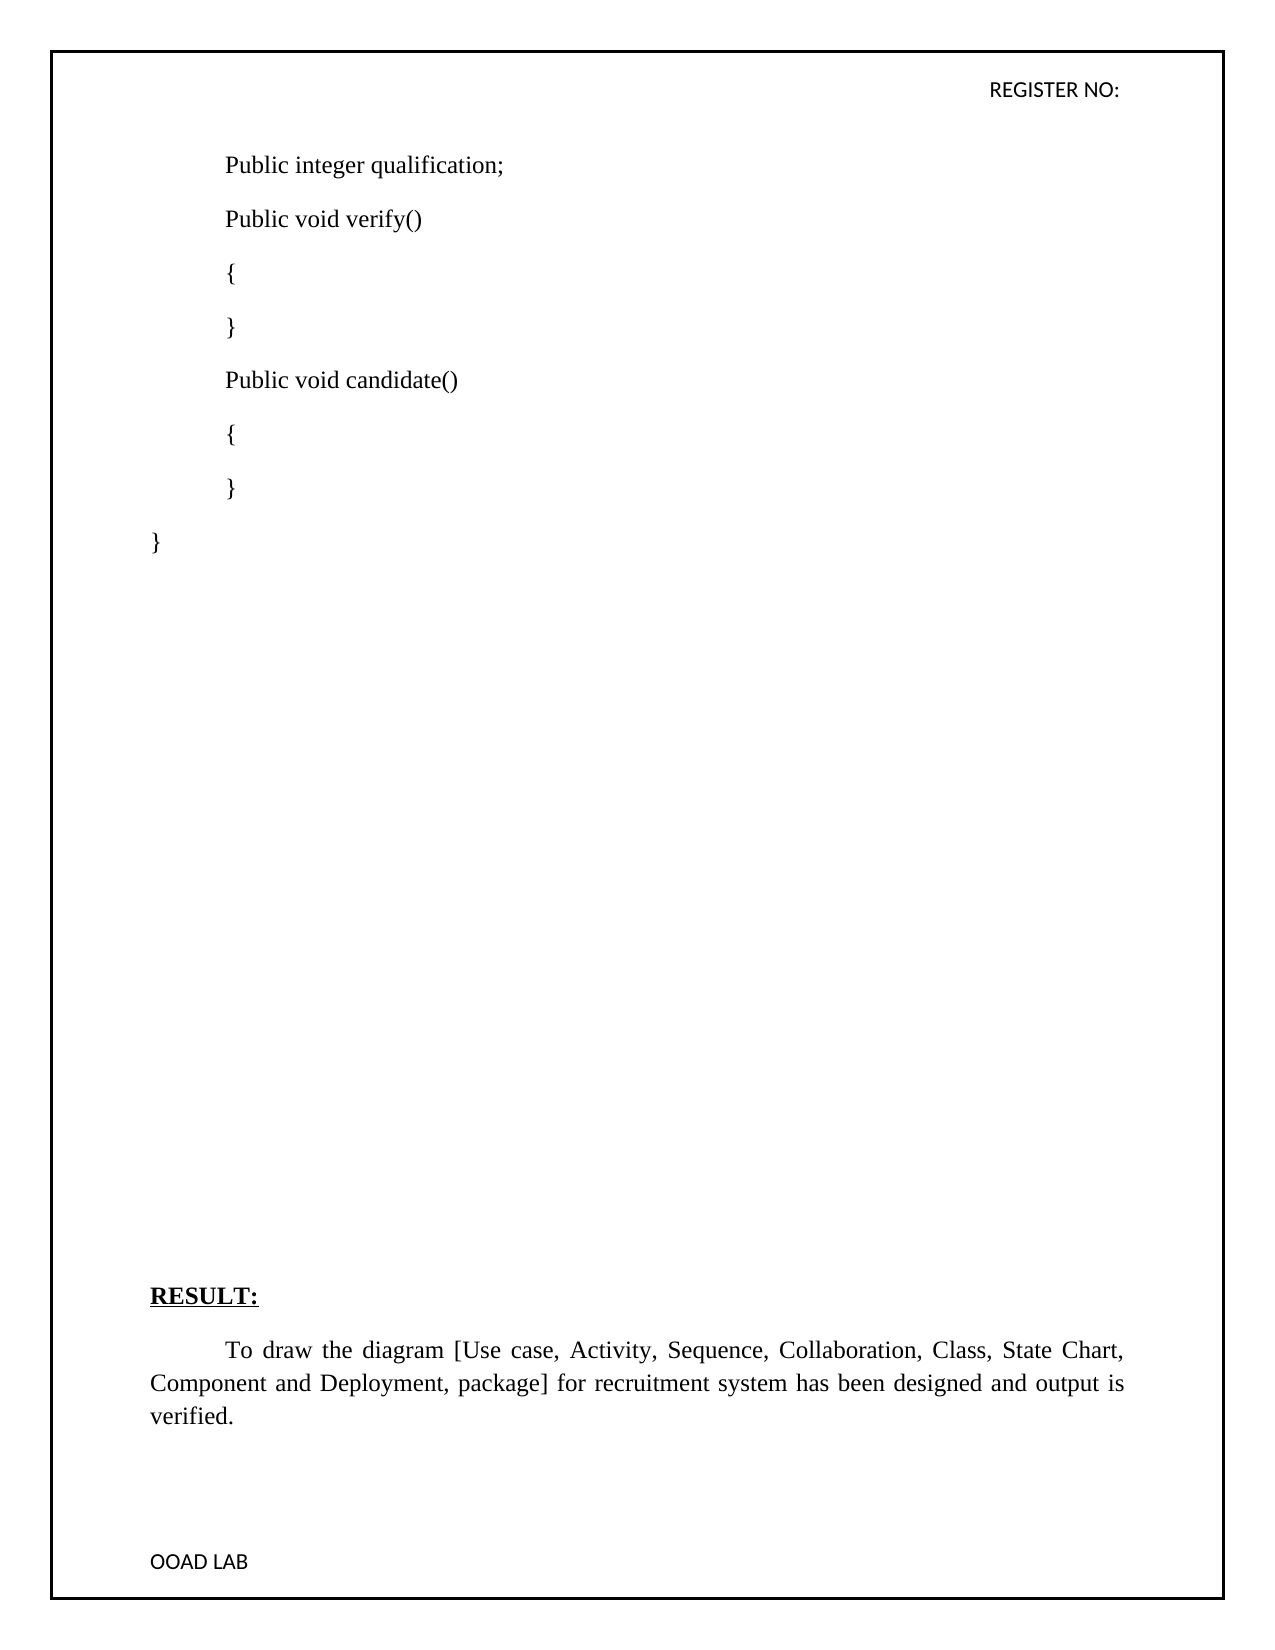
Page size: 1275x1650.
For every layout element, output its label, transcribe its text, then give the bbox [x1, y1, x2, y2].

text Public integer qualification; [150, 150, 1125, 179]
text To draw the diagram [Use case, Activity, Sequence, Collaboration, Class, State Chart, Component and Deployment, package] for recruitment system has been designed and output is verified. [150, 1335, 1125, 1429]
text } [150, 312, 1125, 340]
text Public void verify() [150, 204, 1125, 233]
text Public void candidate() [150, 365, 1125, 394]
text } [150, 527, 1125, 556]
text } [150, 473, 1125, 502]
text RESULT: [150, 1281, 1125, 1310]
text { [150, 419, 1125, 448]
text { [150, 258, 1125, 286]
